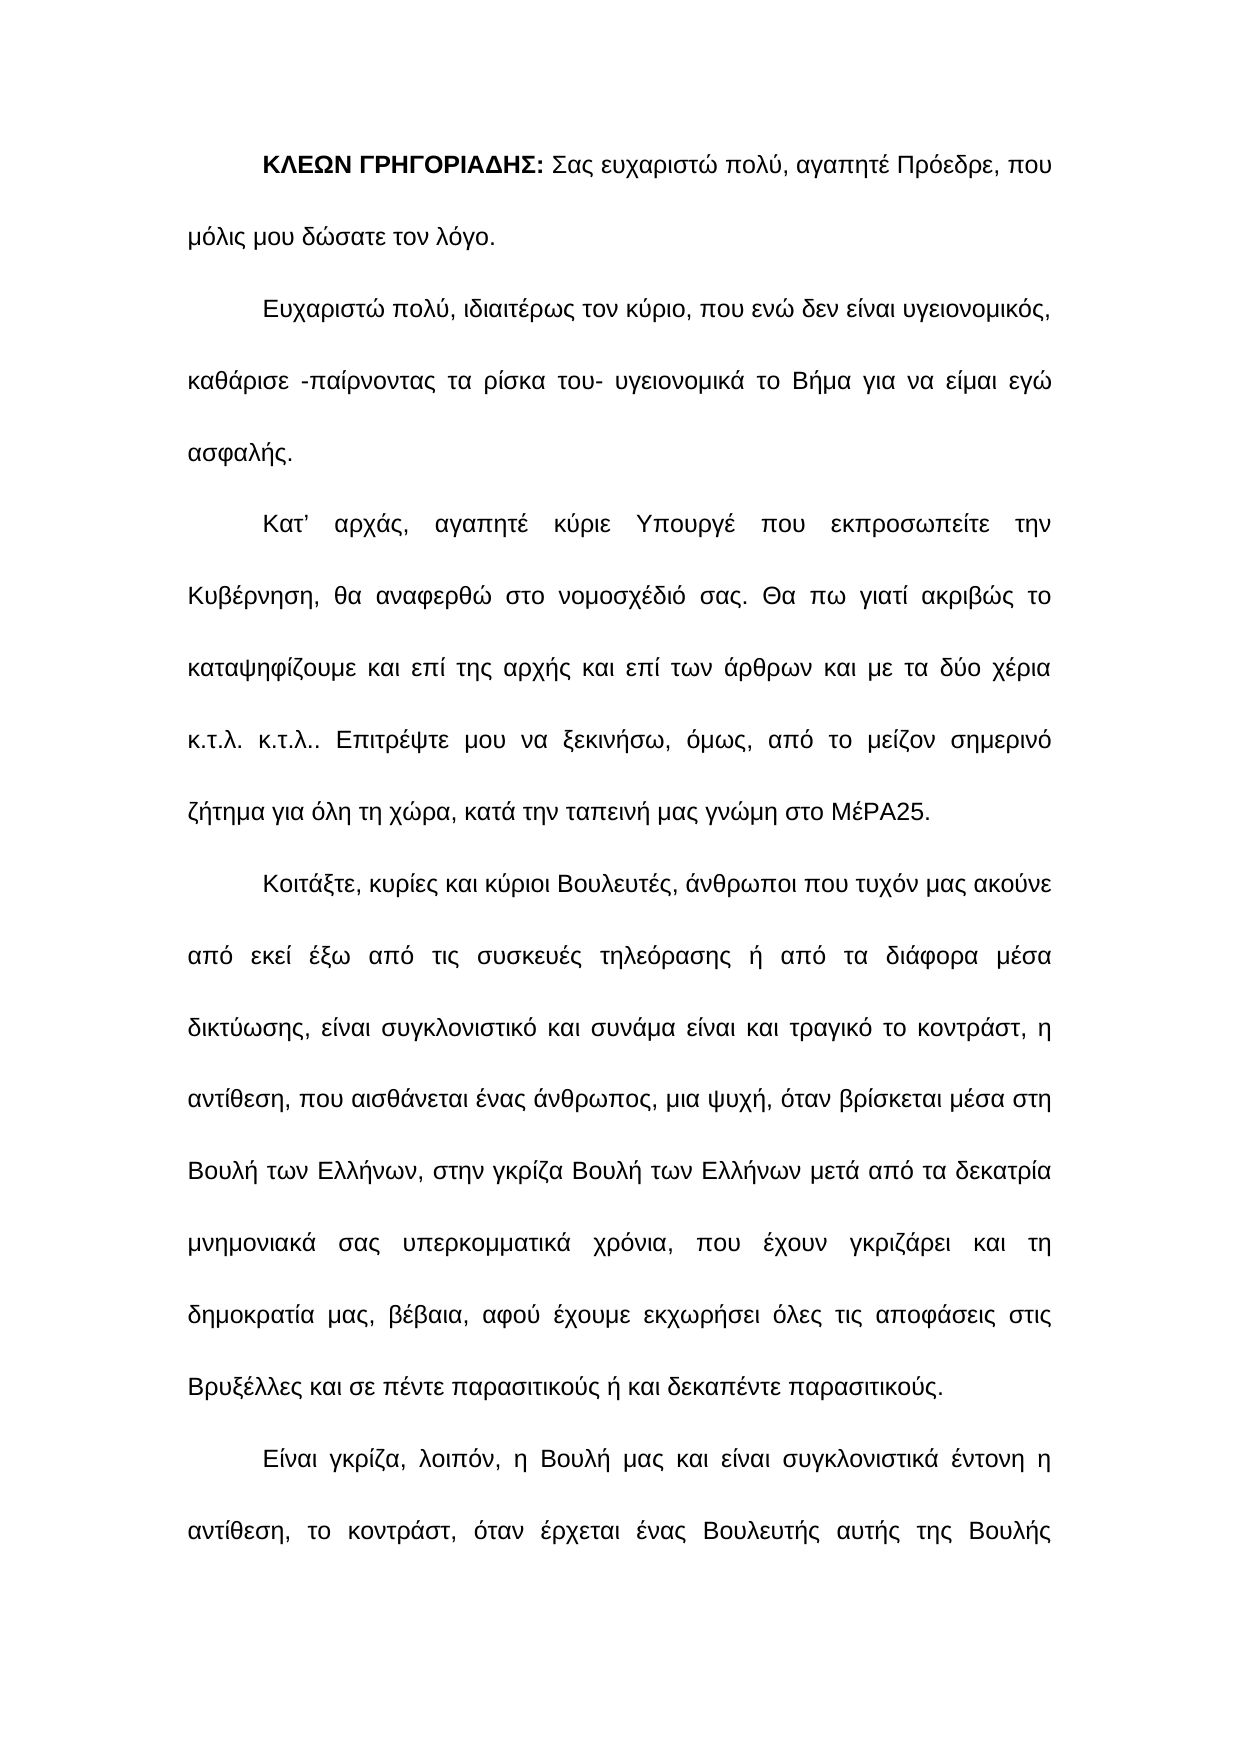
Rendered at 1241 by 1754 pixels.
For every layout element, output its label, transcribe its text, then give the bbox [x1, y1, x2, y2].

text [187, 1444, 1053, 1544]
text Ευχαριστώ πολύ, ιδιαιτέρως τον κύριο, που ενώ δεν είναι υγειονομικός, καθάρισε -παίρνοντας τα ρίσκα του- υγειονομικά το Βήμα για να είμαι εγώ ασφαλής. [187, 294, 1053, 466]
text Κατ’ αρχάς, αγαπητέ κύριε Υπουργέ που εκπροσωπείτε την Κυβέρνηση, θα αναφερθώ στο νομοσχέδιό σας. Θα πω γιατί ακριβώς το καταψηφίζουμε και επί της αρχής και επί των άρθρων και με τα δύο χέρια κ.τ.λ. κ.τ.λ.. Επιτρέψτε μου να ξεκινήσω, όμως, από το μείζον σημερινό ζήτημα για όλη τη χώρα, κατά την ταπεινή μας γνώμη στο ΜέΡΑ25. [187, 509, 1053, 826]
text ΚΛΕΩΝ ΓΡΗΓΟΡΙΑΔΗΣ: Σας ευχαριστώ πολύ, αγαπητέ Πρόεδρε, που μόλις μου δώσατε τον λόγο. [187, 150, 1053, 251]
text Κοιτάξτε, κυρίες και κύριοι Βουλευτές, άνθρωποι που τυχόν μας ακούνε από εκεί έξω από τις συσκευές τηλεόρασης ή από τα διάφορα μέσα δικτύωσης, είναι συγκλονιστικό και συνάμα είναι και τραγικό το κοντράστ, η αντίθεση, που αισθάνεται ένας άνθρωπος, μια ψυχή, όταν βρίσκεται μέσα στη Βουλή των Ελλήνων, στην γκρίζα Βουλή των Ελλήνων μετά από τα δεκατρία μνημονιακά σας υπερκομματικά χρόνια, που έχουν γκριζάρει και τη δημοκρατία μας, βέβαια, αφού έχουμε εκχωρήσει όλες τις αποφάσεις στις Βρυξέλλες και σε πέντε παρασιτικούς ή και δεκαπέντε παρασιτικούς. [187, 869, 1053, 1401]
